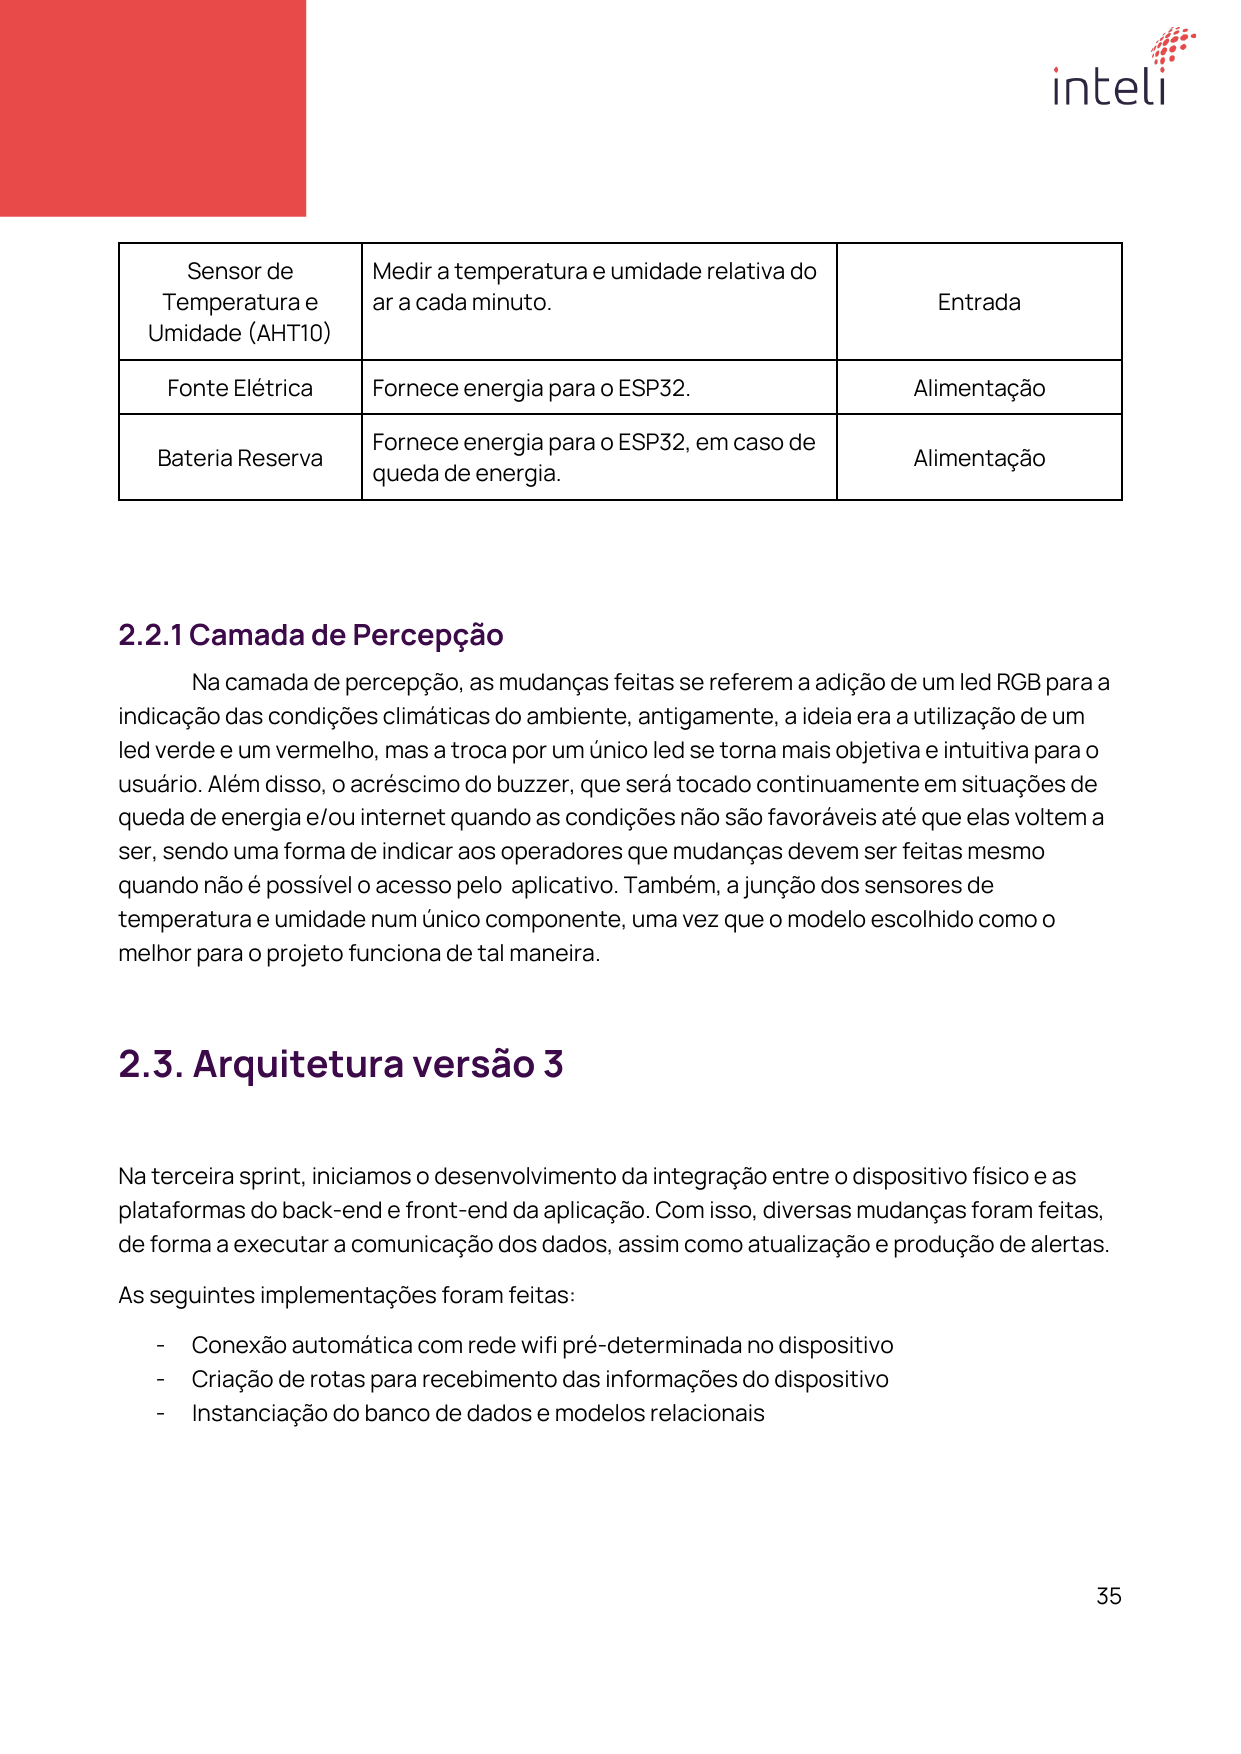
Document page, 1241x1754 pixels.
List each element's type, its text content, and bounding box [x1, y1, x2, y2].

subtitle 2.2.1 Camada de Percepção [118, 614, 1122, 654]
text Na terceira sprint, iniciamos o desenvolvimento da integração entre o dispositivo físico e as plataformas do back-end e front-end da aplicação. Com isso, diversas mudanças foram feitas, de forma a executar a comunicação dos dados, assim como atualização e produção de alertas. [118, 1160, 1122, 1259]
table_cell Sensor de Temperatura e Umidade (AHT10) [120, 244, 361, 359]
table_cell Fornece energia para o ESP32, em caso de queda de energia. [363, 415, 836, 499]
table_cell Fonte Elétrica [120, 361, 361, 413]
table_cell Fornece energia para o ESP32. [363, 361, 836, 413]
table_cell Alimentação [838, 415, 1121, 499]
picture [1054, 27, 1197, 105]
picture [0, 0, 307, 217]
list Conexão automática com rede wifi pré-determinada no dispositivo [156, 1329, 1122, 1360]
table_cell Bateria Reserva [120, 415, 361, 499]
list Instanciação do banco de dados e modelos relacionais [156, 1397, 1122, 1428]
table_cell Entrada [838, 244, 1121, 359]
table_cell Alimentação [838, 361, 1121, 413]
list Criação de rotas para recebimento das informações do dispositivo [156, 1363, 1122, 1394]
text Na camada de percepção, as mudanças feitas se referem a adição de um led RGB para a indicação das condições climáticas do ambiente, antigamente, a ideia era a utilização de um led verde e um vermelho, mas a troca por um único led se torna mais objetiva e intuitiva para o usuário. Além disso, o acréscimo do buzzer, que será tocado continuamente em situações de queda de energia e/ou internet quando as condições não são favoráveis até que elas voltem a ser, sendo uma forma de indicar aos operadores que mudanças devem ser feitas mesmo quando não é possível o acesso pelo aplicativo. Também, a junção dos sensores de temperatura e umidade num único componente, uma vez que o modelo escolhido como o melhor para o projeto funciona de tal maneira. [118, 666, 1122, 968]
table_cell Medir a temperatura e umidade relativa do ar a cada minuto. [363, 244, 836, 359]
subtitle 2.3. Arquitetura versão 3 [118, 1038, 1122, 1089]
text As seguintes implementações foram feitas: [118, 1278, 1122, 1310]
